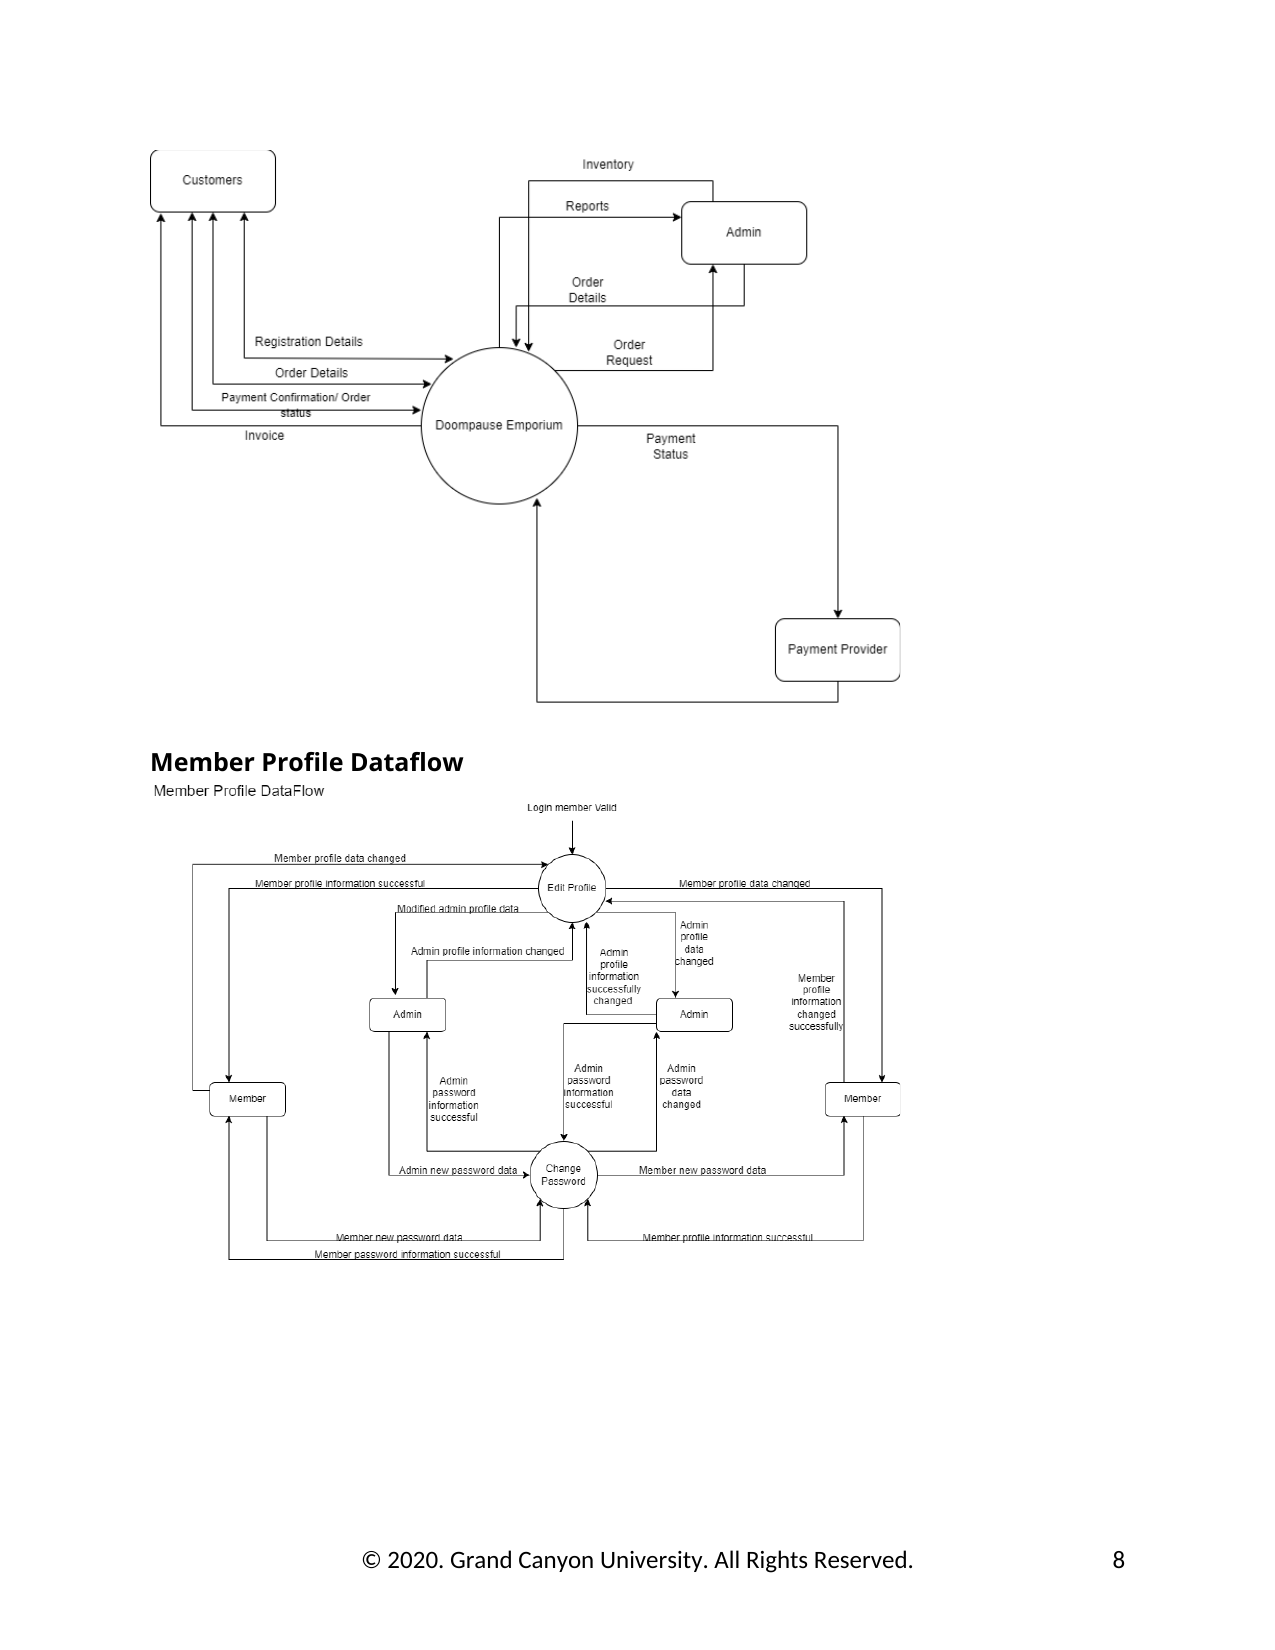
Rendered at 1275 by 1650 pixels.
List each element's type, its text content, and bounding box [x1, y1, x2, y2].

text Member Profile Dataflow [150, 745, 1125, 779]
picture [150, 779, 901, 1267]
picture [150, 150, 901, 711]
